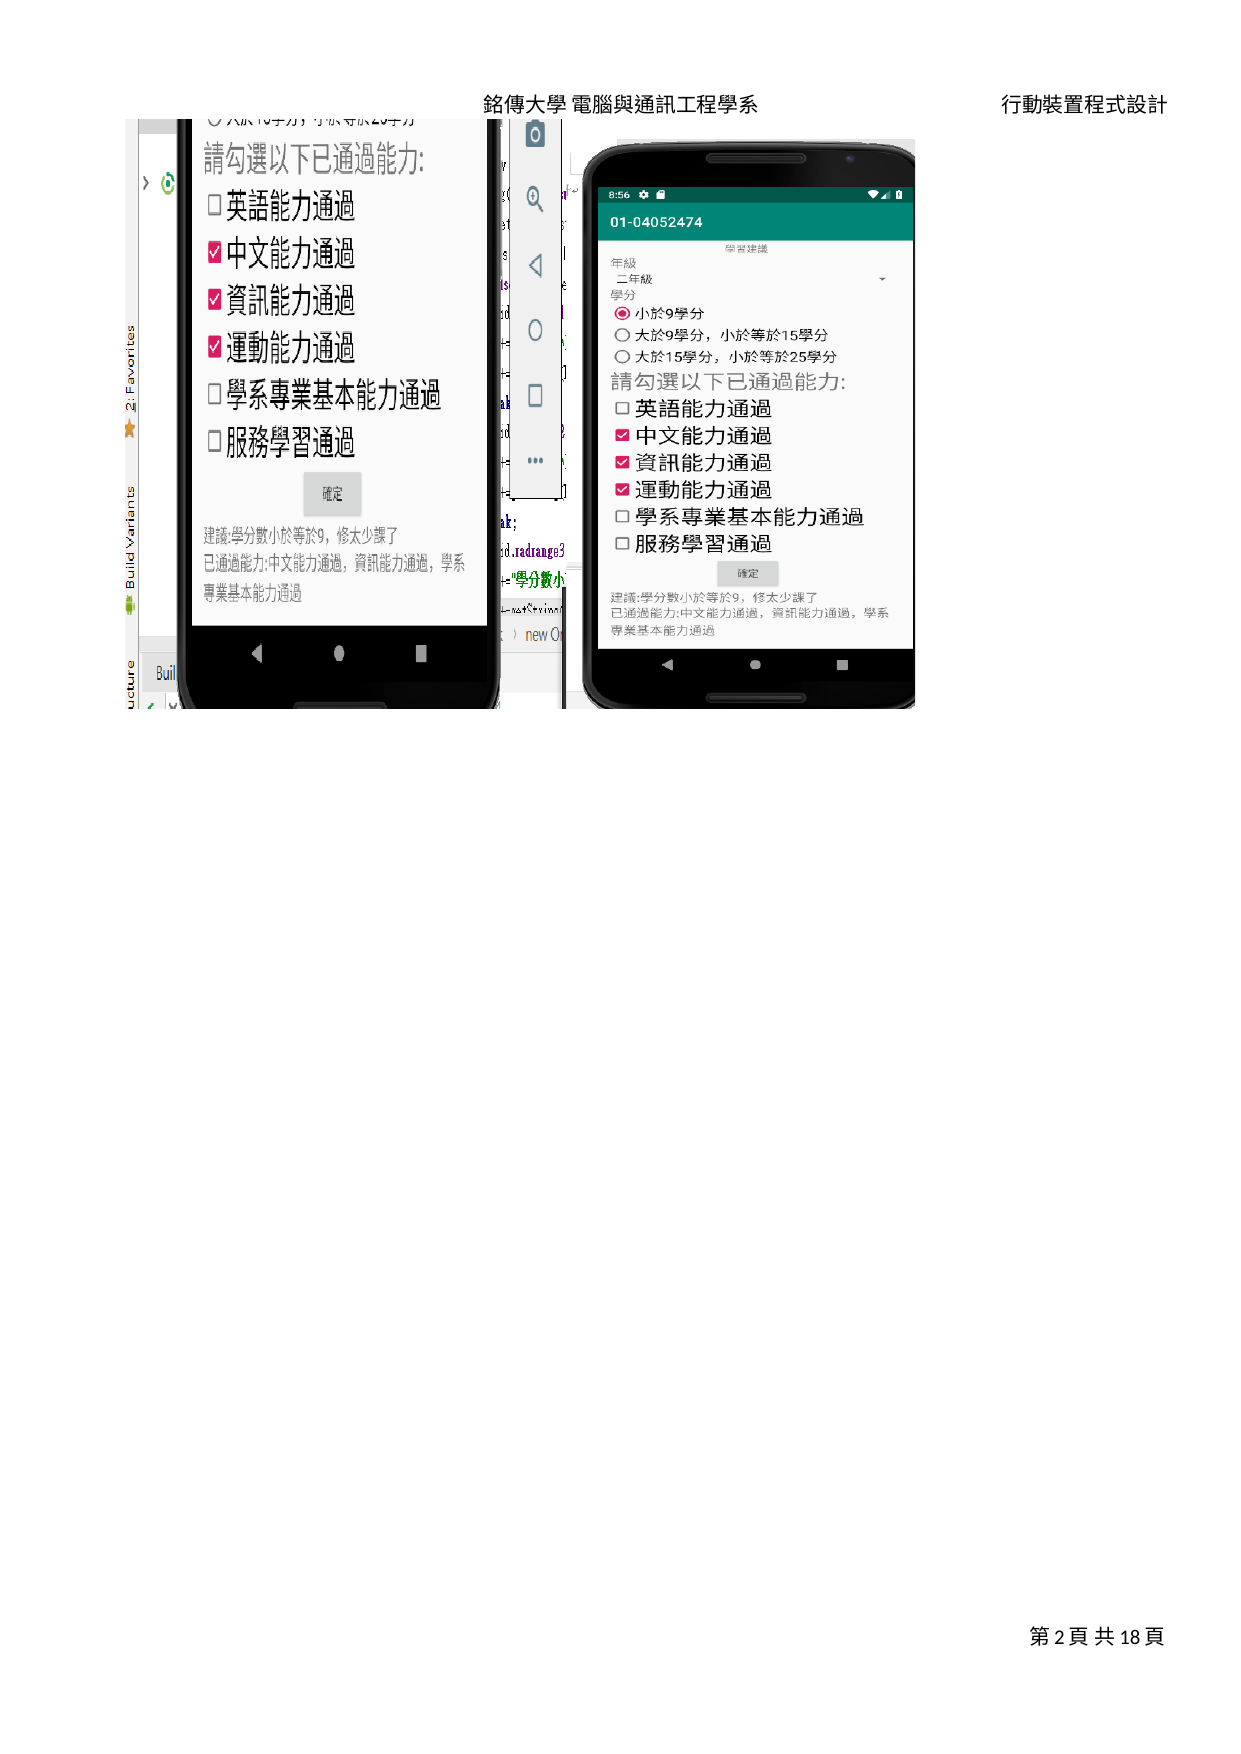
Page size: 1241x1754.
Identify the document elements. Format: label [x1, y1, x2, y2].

picture [125, 119, 916, 709]
